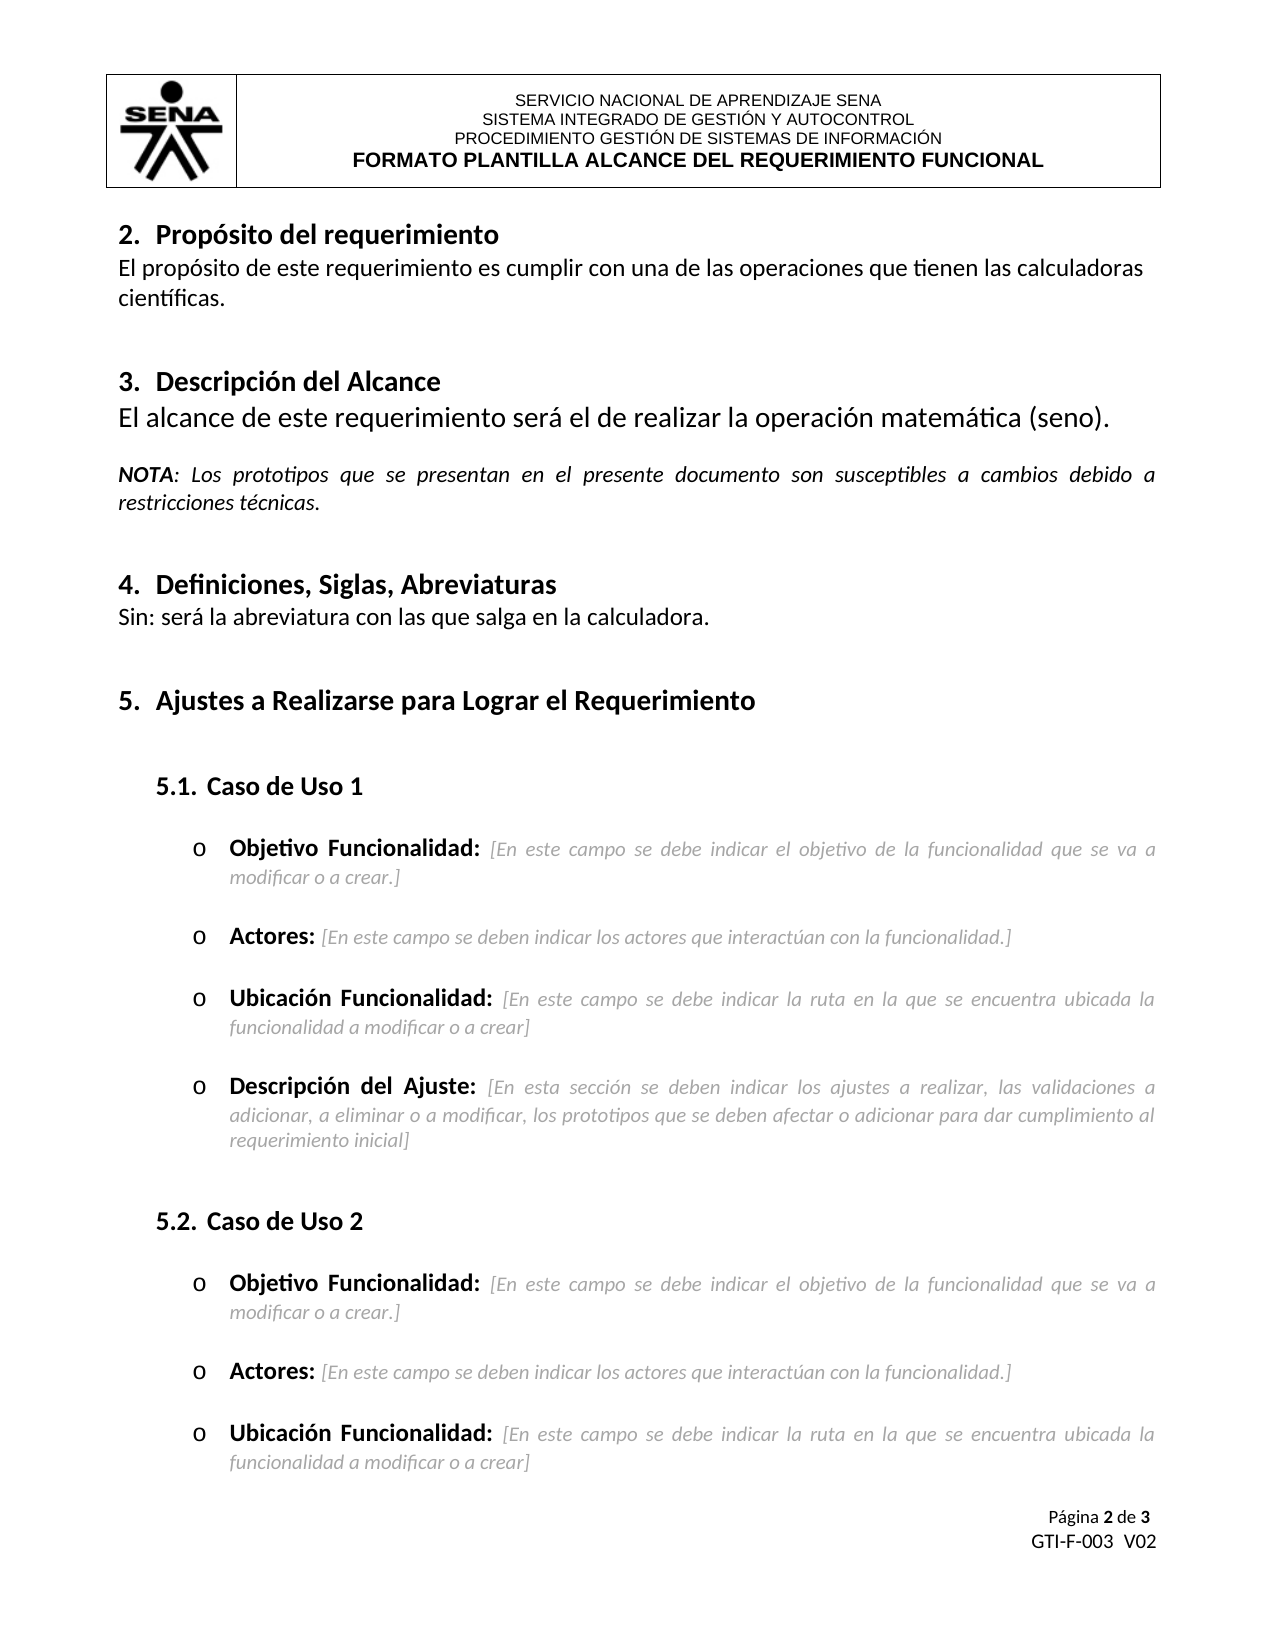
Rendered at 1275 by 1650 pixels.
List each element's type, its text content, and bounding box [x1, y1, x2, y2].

subtitle Caso de Uso 1 [156, 769, 1157, 802]
subtitle Propósito del requerimiento [118, 216, 1157, 252]
list Descripción del Ajuste: [En esta sección se deben indicar los ajustes a realizar, las validaciones a adicionar, a eliminar o a modificar, los prototipos que se deben afectar o adicionar para dar cumplimiento al requerimiento inicial] [192, 1070, 1157, 1153]
subtitle Definiciones, Siglas, Abreviaturas [118, 566, 1157, 601]
subtitle Ajustes a Realizarse para Lograr el Requerimiento [118, 682, 1157, 717]
text NOTA: Los prototipos que se presentan en el presente documento son susceptibles a cambios debido a restricciones técnicas. [118, 460, 1157, 516]
list Ubicación Funcionalidad: [En este campo se debe indicar la ruta en la que se encuentra ubicada la funcionalidad a modificar o a crear] [192, 982, 1157, 1039]
list Actores: [En este campo se deben indicar los actores que interactúan con la funcionalidad.] [192, 1355, 1157, 1387]
list Actores: [En este campo se deben indicar los actores que interactúan con la funcionalidad.] [192, 920, 1157, 952]
list Objetivo Funcionalidad: [En este campo se debe indicar el objetivo de la funcionalidad que se va a modificar o a crear.] [192, 1268, 1157, 1325]
text Sin: será la abreviatura con las que salga en la calculadora. [118, 601, 1157, 632]
subtitle Caso de Uso 2 [156, 1204, 1157, 1237]
text El alcance de este requerimiento será el de realizar la operación matemática (seno). [118, 399, 1157, 434]
subtitle Descripción del Alcance [118, 363, 1157, 399]
list Objetivo Funcionalidad: [En este campo se debe indicar el objetivo de la funcionalidad que se va a modificar o a crear.] [192, 832, 1157, 889]
list Ubicación Funcionalidad: [En este campo se debe indicar la ruta en la que se encuentra ubicada la funcionalidad a modificar o a crear] [192, 1418, 1157, 1475]
text El propósito de este requerimiento es cumplir con una de las operaciones que tienen las calculadoras científicas. [118, 252, 1157, 313]
picture [118, 77, 225, 185]
